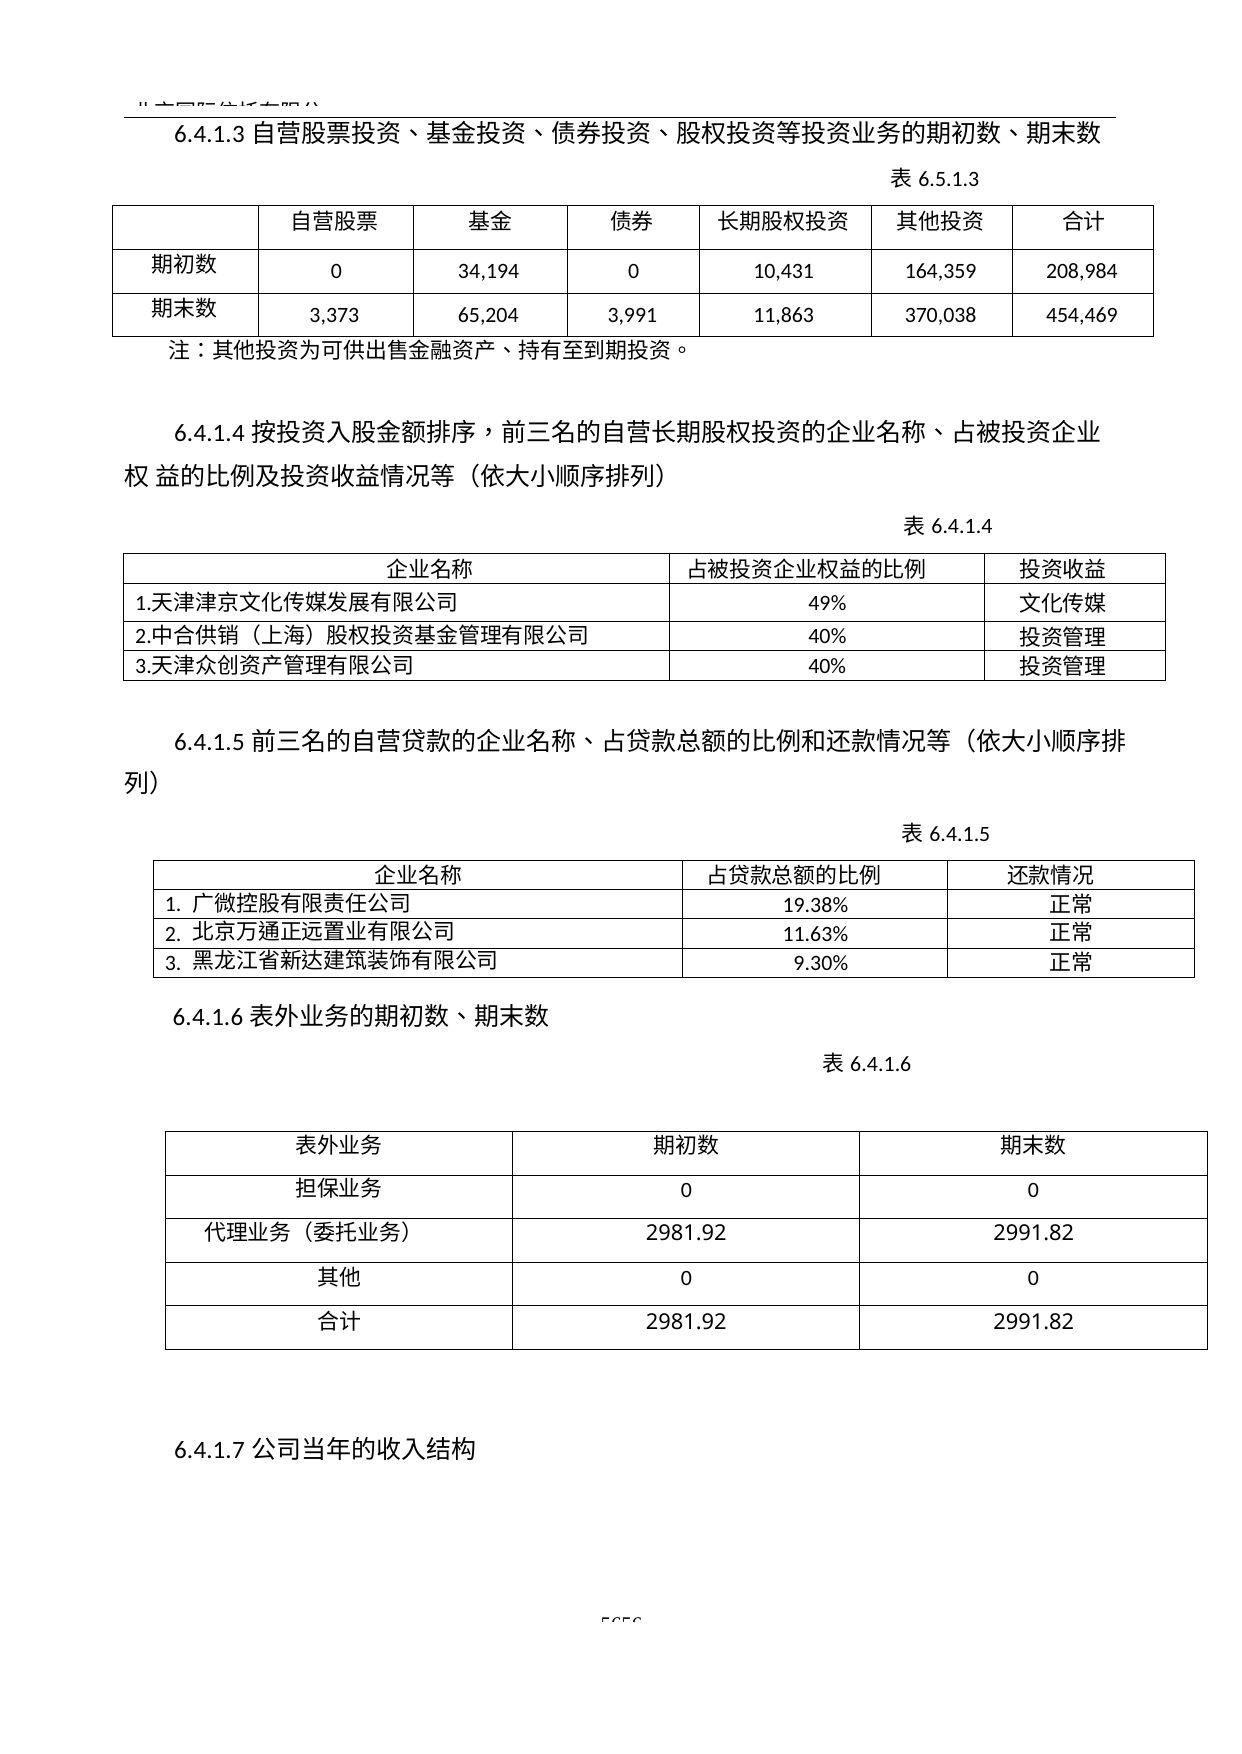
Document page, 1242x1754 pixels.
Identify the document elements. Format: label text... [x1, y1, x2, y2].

text 6.4.1.4 按投资入股金额排序，前三名的自营长期股权投资的企业名称、占被投资企业权 益的比例及投资收益情况等（依大小顺序排列） [124, 405, 1123, 492]
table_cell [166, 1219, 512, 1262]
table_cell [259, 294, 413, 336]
text 列） [124, 766, 1142, 800]
text 注：其他投资为可供出售金融资产、持有至到期投资。 [168, 337, 1142, 360]
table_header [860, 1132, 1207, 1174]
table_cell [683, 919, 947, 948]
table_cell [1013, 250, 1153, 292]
text 表 6.5.1.3 [100, 159, 979, 192]
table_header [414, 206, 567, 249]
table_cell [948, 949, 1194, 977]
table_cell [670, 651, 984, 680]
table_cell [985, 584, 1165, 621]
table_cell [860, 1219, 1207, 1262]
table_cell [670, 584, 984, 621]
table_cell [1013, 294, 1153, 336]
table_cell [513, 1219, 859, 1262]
text 表 6.4.1.6 [822, 1043, 1142, 1076]
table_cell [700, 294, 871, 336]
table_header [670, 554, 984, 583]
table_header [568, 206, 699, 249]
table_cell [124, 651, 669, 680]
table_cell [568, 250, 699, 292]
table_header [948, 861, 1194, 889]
text 6.4.1.5 前三名的自营贷款的企业名称、占贷款总额的比例和还款情况等（依大小顺序排 [174, 724, 1142, 757]
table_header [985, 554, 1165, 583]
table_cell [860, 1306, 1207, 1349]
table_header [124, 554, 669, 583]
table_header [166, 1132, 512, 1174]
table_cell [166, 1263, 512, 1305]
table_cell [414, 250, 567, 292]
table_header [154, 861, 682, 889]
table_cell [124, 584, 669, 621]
text 表 6.4.1.4 [100, 509, 992, 538]
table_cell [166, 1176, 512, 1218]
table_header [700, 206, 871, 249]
text 6.4.1.3 自营股票投资、基金投资、债券投资、股权投资等投资业务的期初数、期末数 [174, 116, 1142, 149]
text 6.4.1.7 公司当年的收入结构 [174, 1432, 1142, 1466]
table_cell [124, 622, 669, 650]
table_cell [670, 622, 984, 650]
text 6.4.1.6 表外业务的期初数、期末数 [172, 999, 555, 1032]
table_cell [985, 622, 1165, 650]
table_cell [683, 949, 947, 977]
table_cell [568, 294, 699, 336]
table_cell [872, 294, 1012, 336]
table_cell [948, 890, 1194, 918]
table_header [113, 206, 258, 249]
text 表 6.4.1.5 [100, 817, 990, 846]
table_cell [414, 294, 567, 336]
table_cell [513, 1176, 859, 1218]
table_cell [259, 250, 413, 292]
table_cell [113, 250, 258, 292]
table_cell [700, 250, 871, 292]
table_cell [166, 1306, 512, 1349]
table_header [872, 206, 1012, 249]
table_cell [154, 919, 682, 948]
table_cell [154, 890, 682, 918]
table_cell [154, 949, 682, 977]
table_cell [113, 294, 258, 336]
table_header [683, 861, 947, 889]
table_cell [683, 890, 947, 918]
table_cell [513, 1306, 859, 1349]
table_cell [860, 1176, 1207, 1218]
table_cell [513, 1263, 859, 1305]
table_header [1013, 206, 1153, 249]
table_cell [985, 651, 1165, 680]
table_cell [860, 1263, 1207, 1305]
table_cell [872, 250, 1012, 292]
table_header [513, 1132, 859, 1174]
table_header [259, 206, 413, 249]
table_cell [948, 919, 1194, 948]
